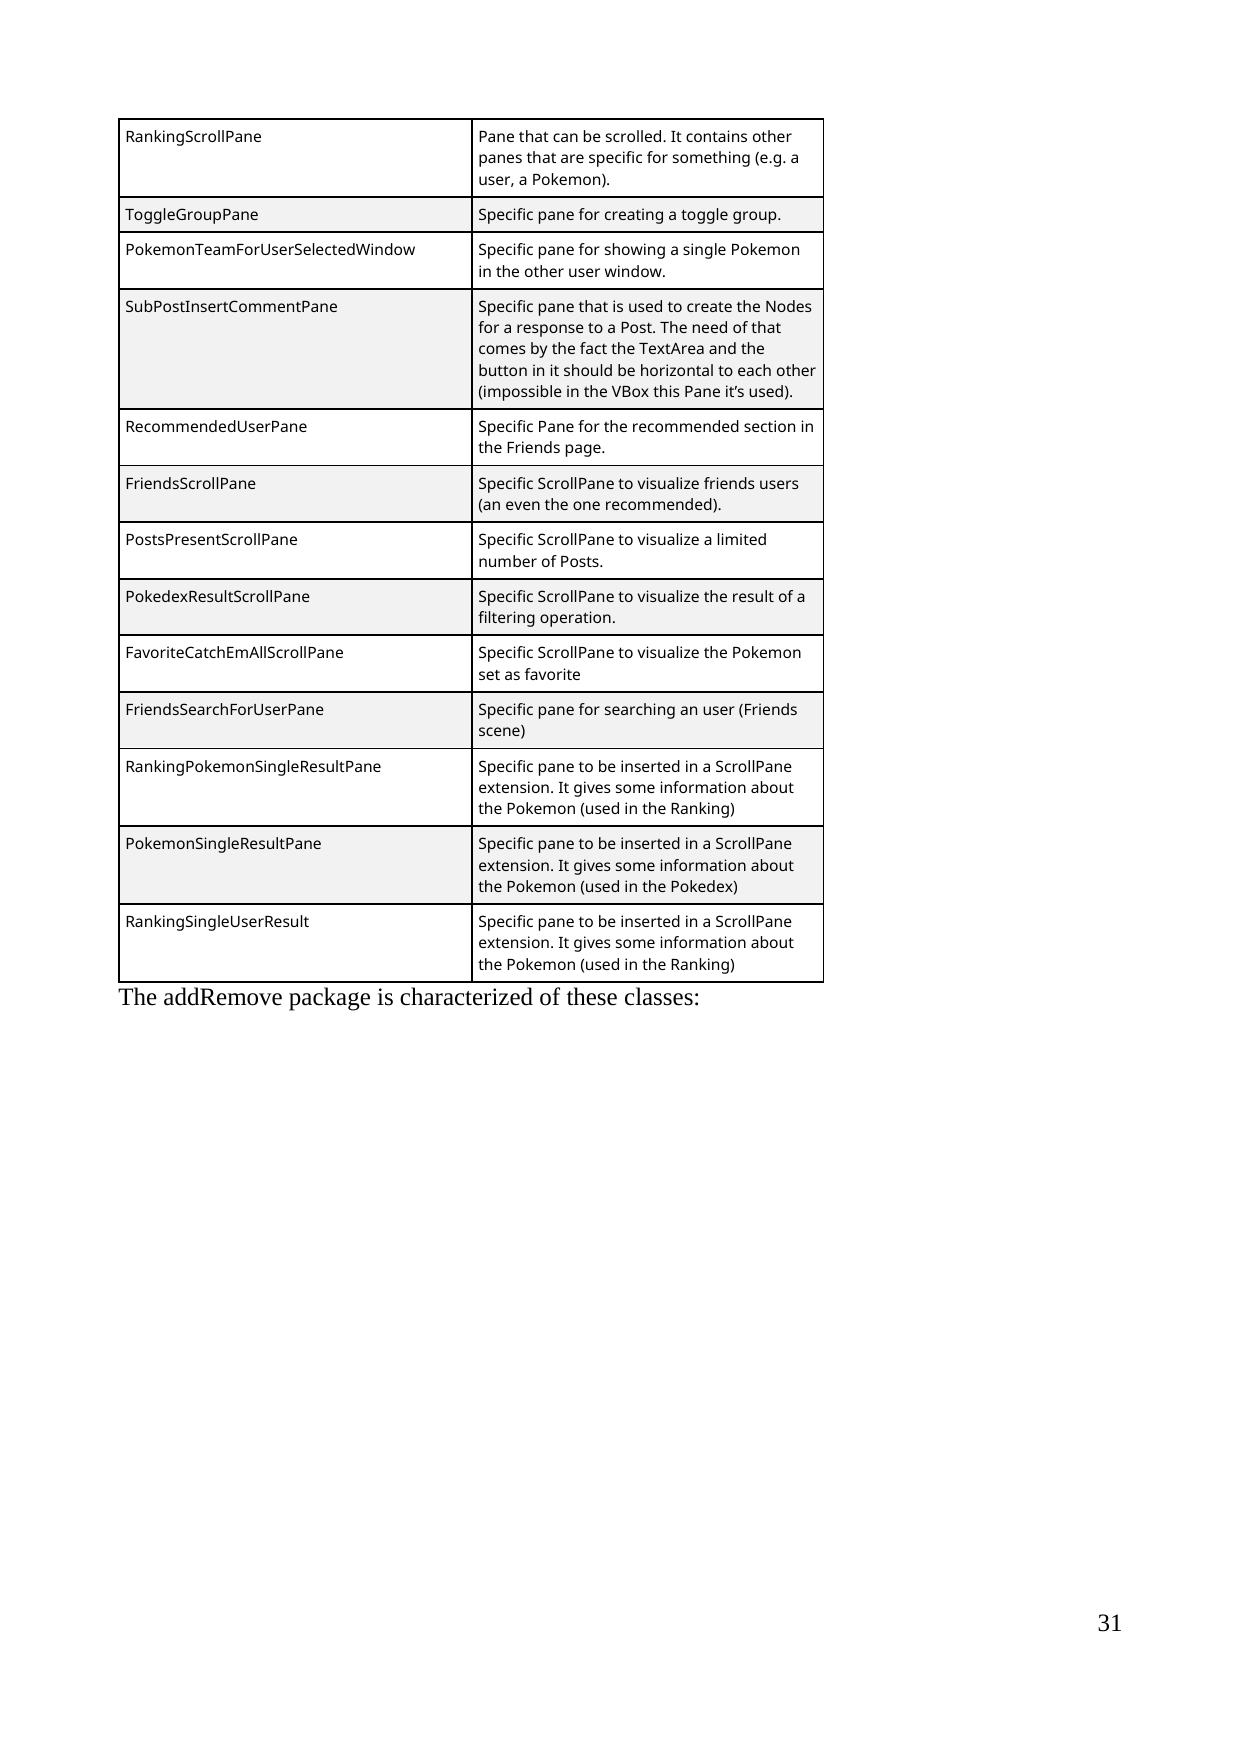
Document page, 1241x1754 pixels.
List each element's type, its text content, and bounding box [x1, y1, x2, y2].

table_cell FriendsSearchForUserPane [120, 693, 471, 747]
table_cell RankingSingleUserResult [120, 905, 471, 981]
table_cell PokemonSingleResultPane [120, 827, 471, 903]
table_cell Specific pane for creating a toggle group. [473, 198, 823, 231]
table_cell PostsPresentScrollPane [120, 523, 471, 578]
table_cell FriendsScrollPane [120, 466, 471, 521]
table_cell PokemonTeamForUserSelectedWindow [120, 233, 471, 288]
table_cell FavoriteCatchEmAllScrollPane [120, 636, 471, 691]
table_cell Specific pane to be inserted in a ScrollPane extension. It gives some information about the Pokemon (used in the Ranking) [473, 749, 823, 825]
table_cell Specific pane for searching an user (Friends scene) [473, 693, 823, 747]
table_cell RecommendedUserPane [120, 410, 471, 465]
table_cell RankingPokemonSingleResultPane [120, 749, 471, 825]
table_cell Specific pane that is used to create the Nodes for a response to a Post. The need of that comes by the fact the TextArea and the button in it should be horizontal to each other (impossible in the VBox this Pane it’s used). [473, 290, 823, 408]
table_cell Specific pane for showing a single Pokemon in the other user window. [473, 233, 823, 288]
text The addRemove package is characterized of these classes: [118, 982, 1122, 1011]
table_cell Specific ScrollPane to visualize friends users (an even the one recommended). [473, 466, 823, 521]
table_cell RankingScrollPane [120, 120, 471, 196]
table_cell Specific ScrollPane to visualize the Pokemon set as favorite [473, 636, 823, 691]
table_cell Specific pane to be inserted in a ScrollPane extension. It gives some information about the Pokemon (used in the Pokedex) [473, 827, 823, 903]
table_cell Specific pane to be inserted in a ScrollPane extension. It gives some information about the Pokemon (used in the Ranking) [473, 905, 823, 981]
table_cell Specific Pane for the recommended section in the Friends page. [473, 410, 823, 465]
table_cell Specific ScrollPane to visualize a limited number of Posts. [473, 523, 823, 578]
table_cell PokedexResultScrollPane [120, 580, 471, 634]
table_cell ToggleGroupPane [120, 198, 471, 231]
table_cell Specific ScrollPane to visualize the result of a filtering operation. [473, 580, 823, 634]
table_cell SubPostInsertCommentPane [120, 290, 471, 408]
table_cell Pane that can be scrolled. It contains other panes that are specific for something (e.g. a user, a Pokemon). [473, 120, 823, 196]
